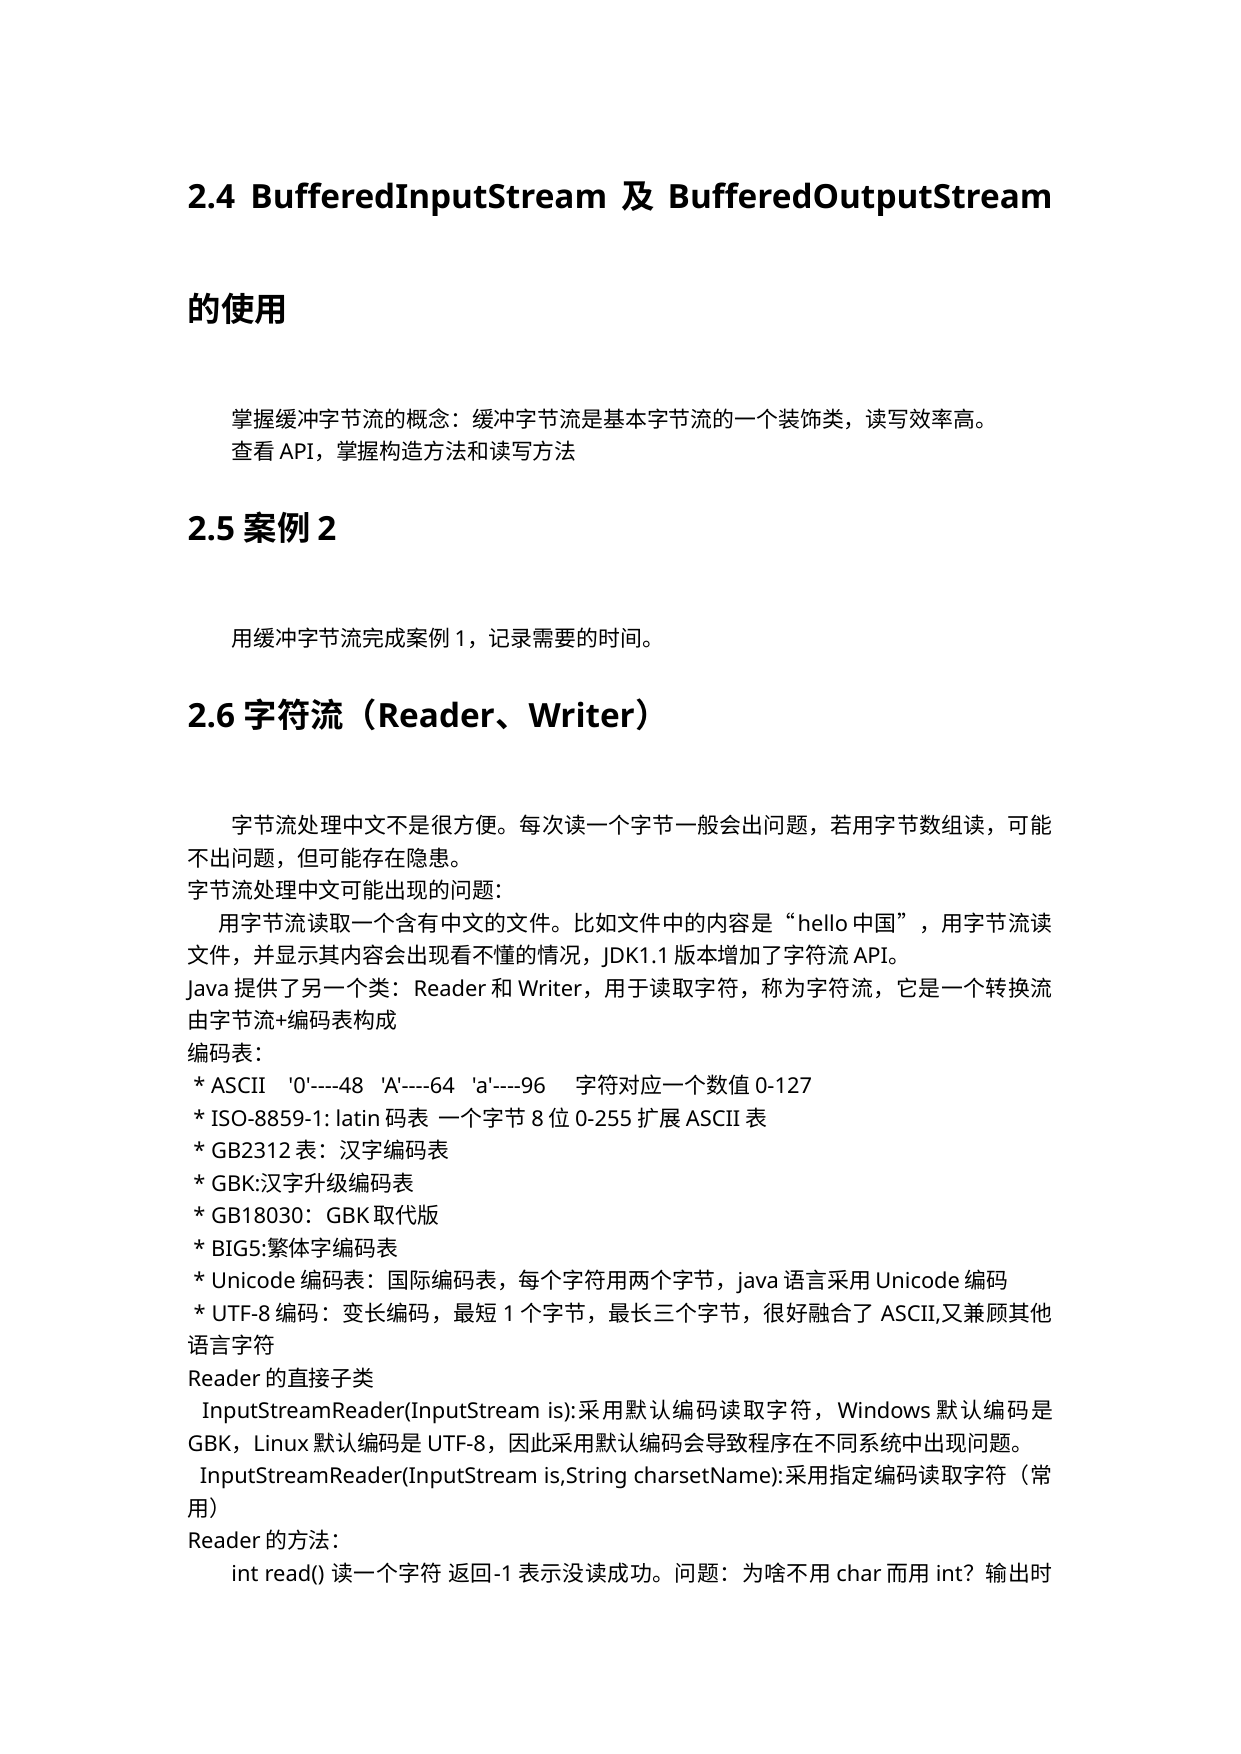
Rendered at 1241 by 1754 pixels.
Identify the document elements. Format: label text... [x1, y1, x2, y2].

text Reader的方法： [187, 1523, 1053, 1556]
subtitle 2.5 案例2 [187, 494, 1053, 559]
text * UTF-8编码：变长编码，最短1个字节，最长三个字节，很好融合了ASCII,又兼顾其他语言字符 [187, 1296, 1053, 1361]
text 查看API，掌握构造方法和读写方法 [187, 434, 1053, 467]
text 用缓冲字节流完成案例1，记录需要的时间。 [187, 621, 1053, 653]
text * GB18030：GBK取代版 [187, 1198, 1053, 1231]
text * ISO-8859-1: latin码表 一个字节 8位 0-255 扩展ASCII表 [187, 1101, 1053, 1133]
text 掌握缓冲字节流的概念：缓冲字节流是基本字节流的一个装饰类，读写效率高。 [187, 402, 1053, 434]
text * Unicode编码表：国际编码表，每个字符用两个字节，java语言采用Unicode编码 [187, 1263, 1053, 1296]
text 编码表： [187, 1036, 1053, 1068]
text * GBK:汉字升级编码表 [187, 1166, 1053, 1198]
text 用字节流读取一个含有中文的文件。比如文件中的内容是“hello中国”，用字节流读文件，并显示其内容会出现看不懂的情况，JDK1.1版本增加了字符流API。 [187, 906, 1053, 971]
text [187, 1556, 1053, 1588]
text InputStreamReader(InputStream is):采用默认编码读取字符，Windows默认编码是GBK，Linux默认编码是UTF-8，因此采用默认编码会导致程序在不同系统中出现问题。 [187, 1393, 1053, 1458]
text 字节流处理中文不是很方便。每次读一个字节一般会出问题，若用字节数组读，可能不出问题，但可能存在隐患。 [187, 808, 1053, 873]
text * ASCII '0'----48 'A'----64 'a'----96 字符对应一个数值 0-127 [187, 1068, 1053, 1101]
text * GB2312表：汉字编码表 [187, 1133, 1053, 1166]
text Reader的直接子类 [187, 1361, 1053, 1393]
text Java提供了另一个类：Reader和Writer，用于读取字符，称为字符流，它是一个转换流，由字节流+编码表构成 [187, 971, 1053, 1036]
subtitle 2.4 BufferedInputStream及BufferedOutputStream的使用 [187, 162, 1053, 339]
text 字节流处理中文可能出现的问题： [187, 873, 1053, 906]
subtitle 2.6 字符流（Reader、Writer） [187, 681, 1053, 746]
text InputStreamReader(InputStream is,String charsetName):采用指定编码读取字符（常用） [187, 1458, 1053, 1523]
text * BIG5:繁体字编码表 [187, 1231, 1053, 1263]
